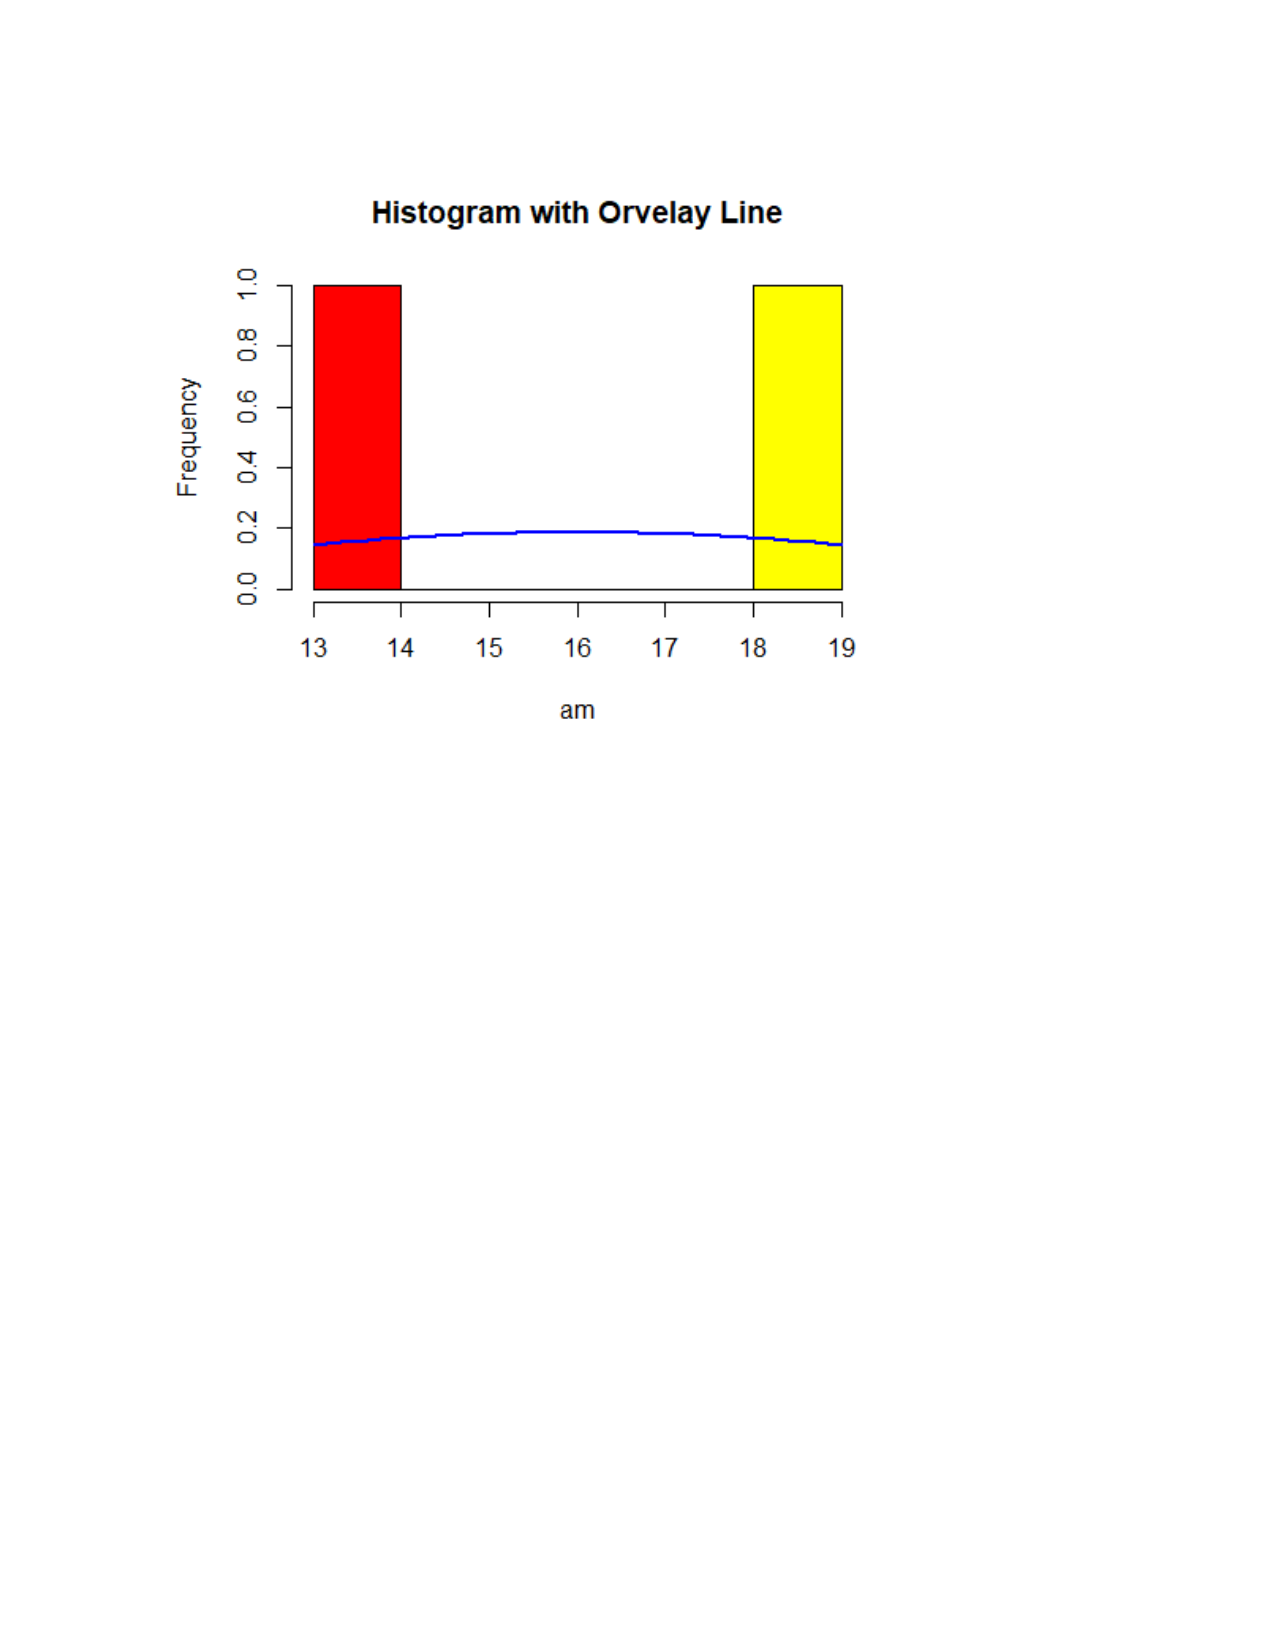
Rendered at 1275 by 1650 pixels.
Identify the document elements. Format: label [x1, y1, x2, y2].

picture [168, 150, 927, 757]
